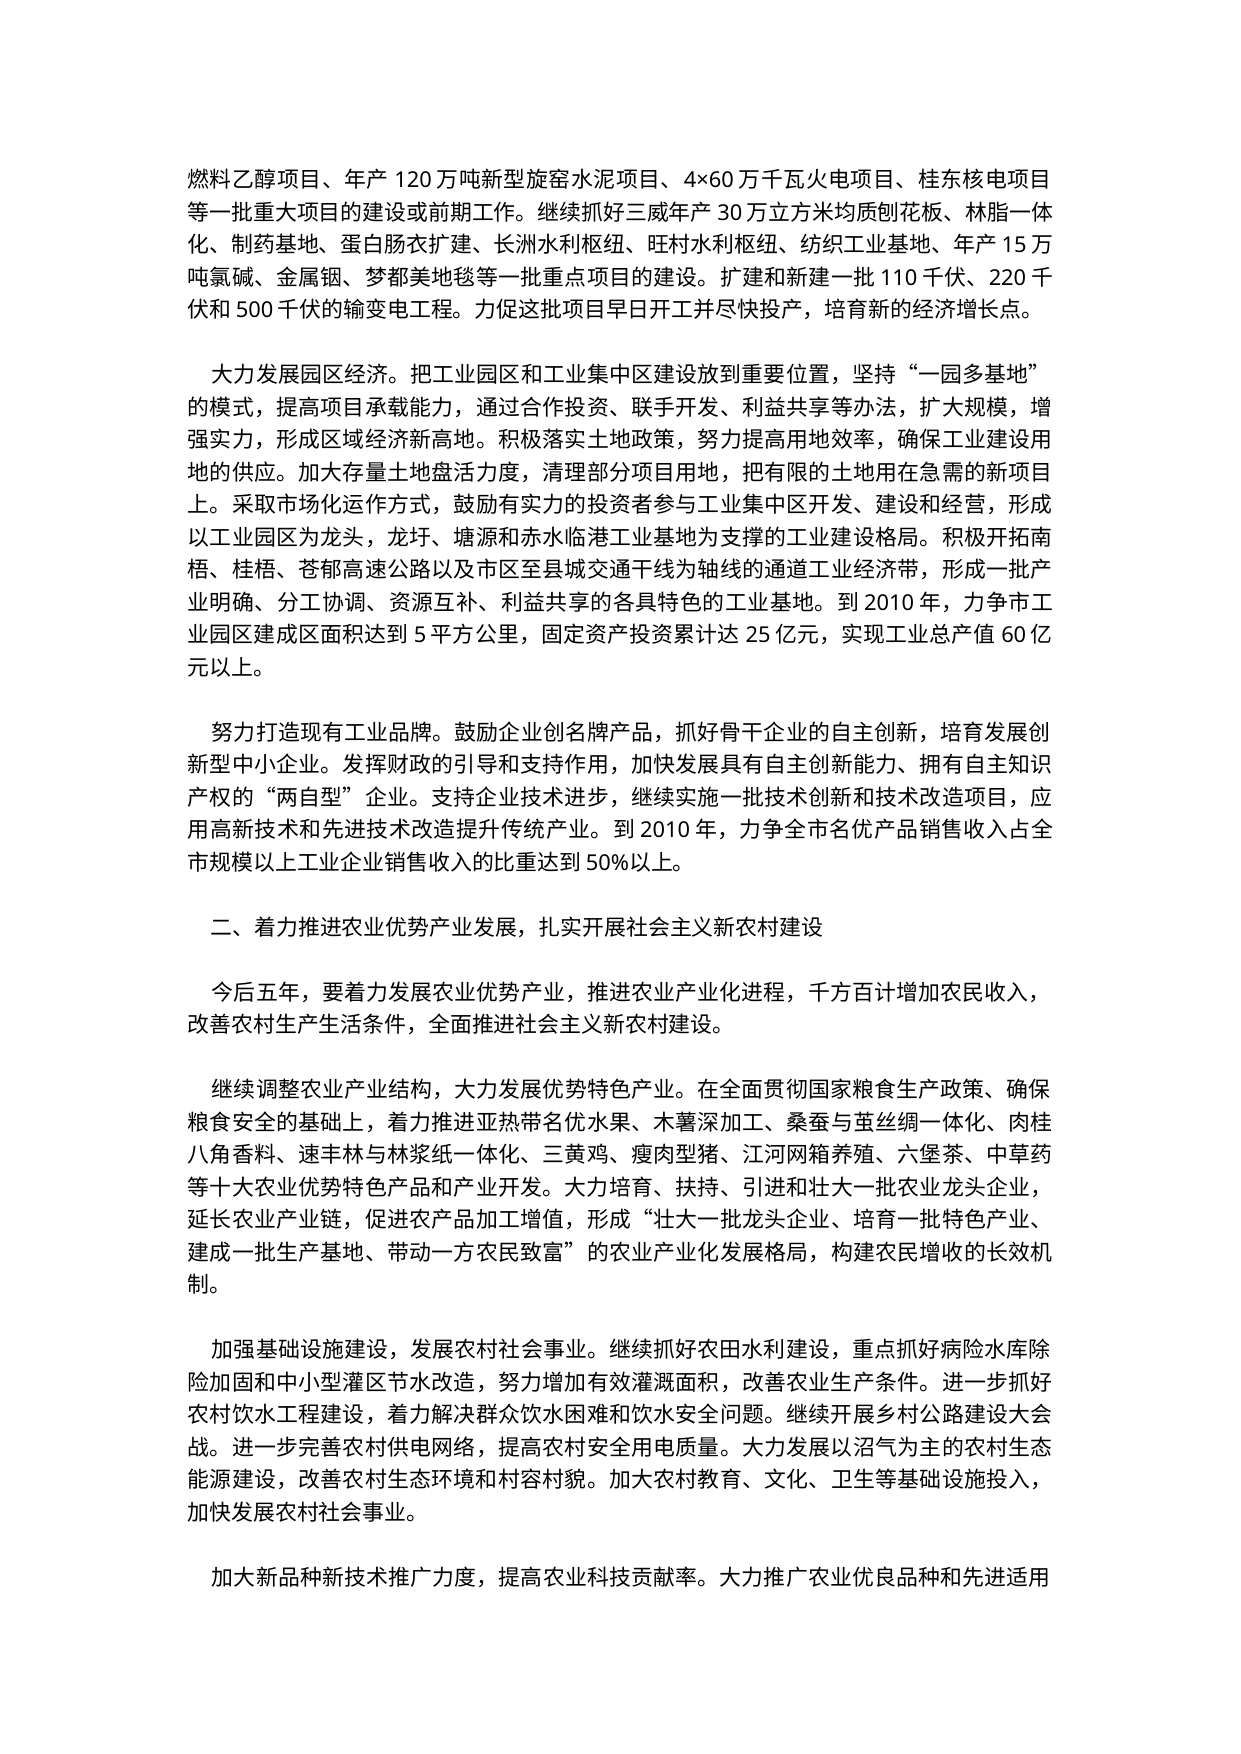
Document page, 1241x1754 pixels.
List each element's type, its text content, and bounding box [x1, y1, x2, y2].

text 二、着力推进农业优势产业发展，扎实开展社会主义新农村建设 [187, 909, 1053, 942]
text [187, 1559, 1053, 1592]
text 大力发展园区经济。把工业园区和工业集中区建设放到重要位置，坚持“一园多基地”的模式，提高项目承载能力，通过合作投资、联手开发、利益共享等办法，扩大规模，增强实力，形成区域经济新高地。积极落实土地政策，努力提高用地效率，确保工业建设用地的供应。加大存量土地盘活力度，清理部分项目用地，把有限的土地用在急需的新项目上。采取市场化运作方式，鼓励有实力的投资者参与工业集中区开发、建设和经营，形成以工业园区为龙头，龙圩、塘源和赤水临港工业基地为支撑的工业建设格局。积极开拓南梧、桂梧、苍郁高速公路以及市区至县城交通干线为轴线的通道工业经济带，形成一批产业明确、分工协调、资源互补、利益共享的各具特色的工业基地。到2010年，力争市工业园区建成区面积达到5平方公里，固定资产投资累计达25亿元，实现工业总产值60亿元以上。 [187, 357, 1053, 682]
text 今后五年，要着力发展农业优势产业，推进农业产业化进程，千方百计增加农民收入，改善农村生产生活条件，全面推进社会主义新农村建设。 [187, 974, 1053, 1039]
text 努力打造现有工业品牌。鼓励企业创名牌产品，抓好骨干企业的自主创新，培育发展创新型中小企业。发挥财政的引导和支持作用，加快发展具有自主创新能力、拥有自主知识产权的“两自型”企业。支持企业技术进步，继续实施一批技术创新和技术改造项目，应用高新技术和先进技术改造提升传统产业。到2010年，力争全市名优产品销售收入占全市规模以上工业企业销售收入的比重达到50%以上。 [187, 714, 1053, 877]
text 继续调整农业产业结构，大力发展优势特色产业。在全面贯彻国家粮食生产政策、确保粮食安全的基础上，着力推进亚热带名优水果、木薯深加工、桑蚕与茧丝绸一体化、肉桂八角香料、速丰林与林浆纸一体化、三黄鸡、瘦肉型猪、江河网箱养殖、六堡茶、中草药等十大农业优势特色产品和产业开发。大力培育、扶持、引进和壮大一批农业龙头企业，延长农业产业链，促进农产品加工增值，形成“壮大一批龙头企业、培育一批特色产业、建成一批生产基地、带动一方农民致富”的农业产业化发展格局，构建农民增收的长效机制。 [187, 1072, 1053, 1299]
text 加强基础设施建设，发展农村社会事业。继续抓好农田水利建设，重点抓好病险水库除险加固和中小型灌区节水改造，努力增加有效灌溉面积，改善农业生产条件。进一步抓好农村饮水工程建设，着力解决群众饮水困难和饮水安全问题。继续开展乡村公路建设大会战。进一步完善农村供电网络，提高农村安全用电质量。大力发展以沼气为主的农村生态能源建设，改善农村生态环境和村容村貌。加大农村教育、文化、卫生等基础设施投入，加快发展农村社会事业。 [187, 1332, 1053, 1527]
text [187, 162, 1053, 324]
